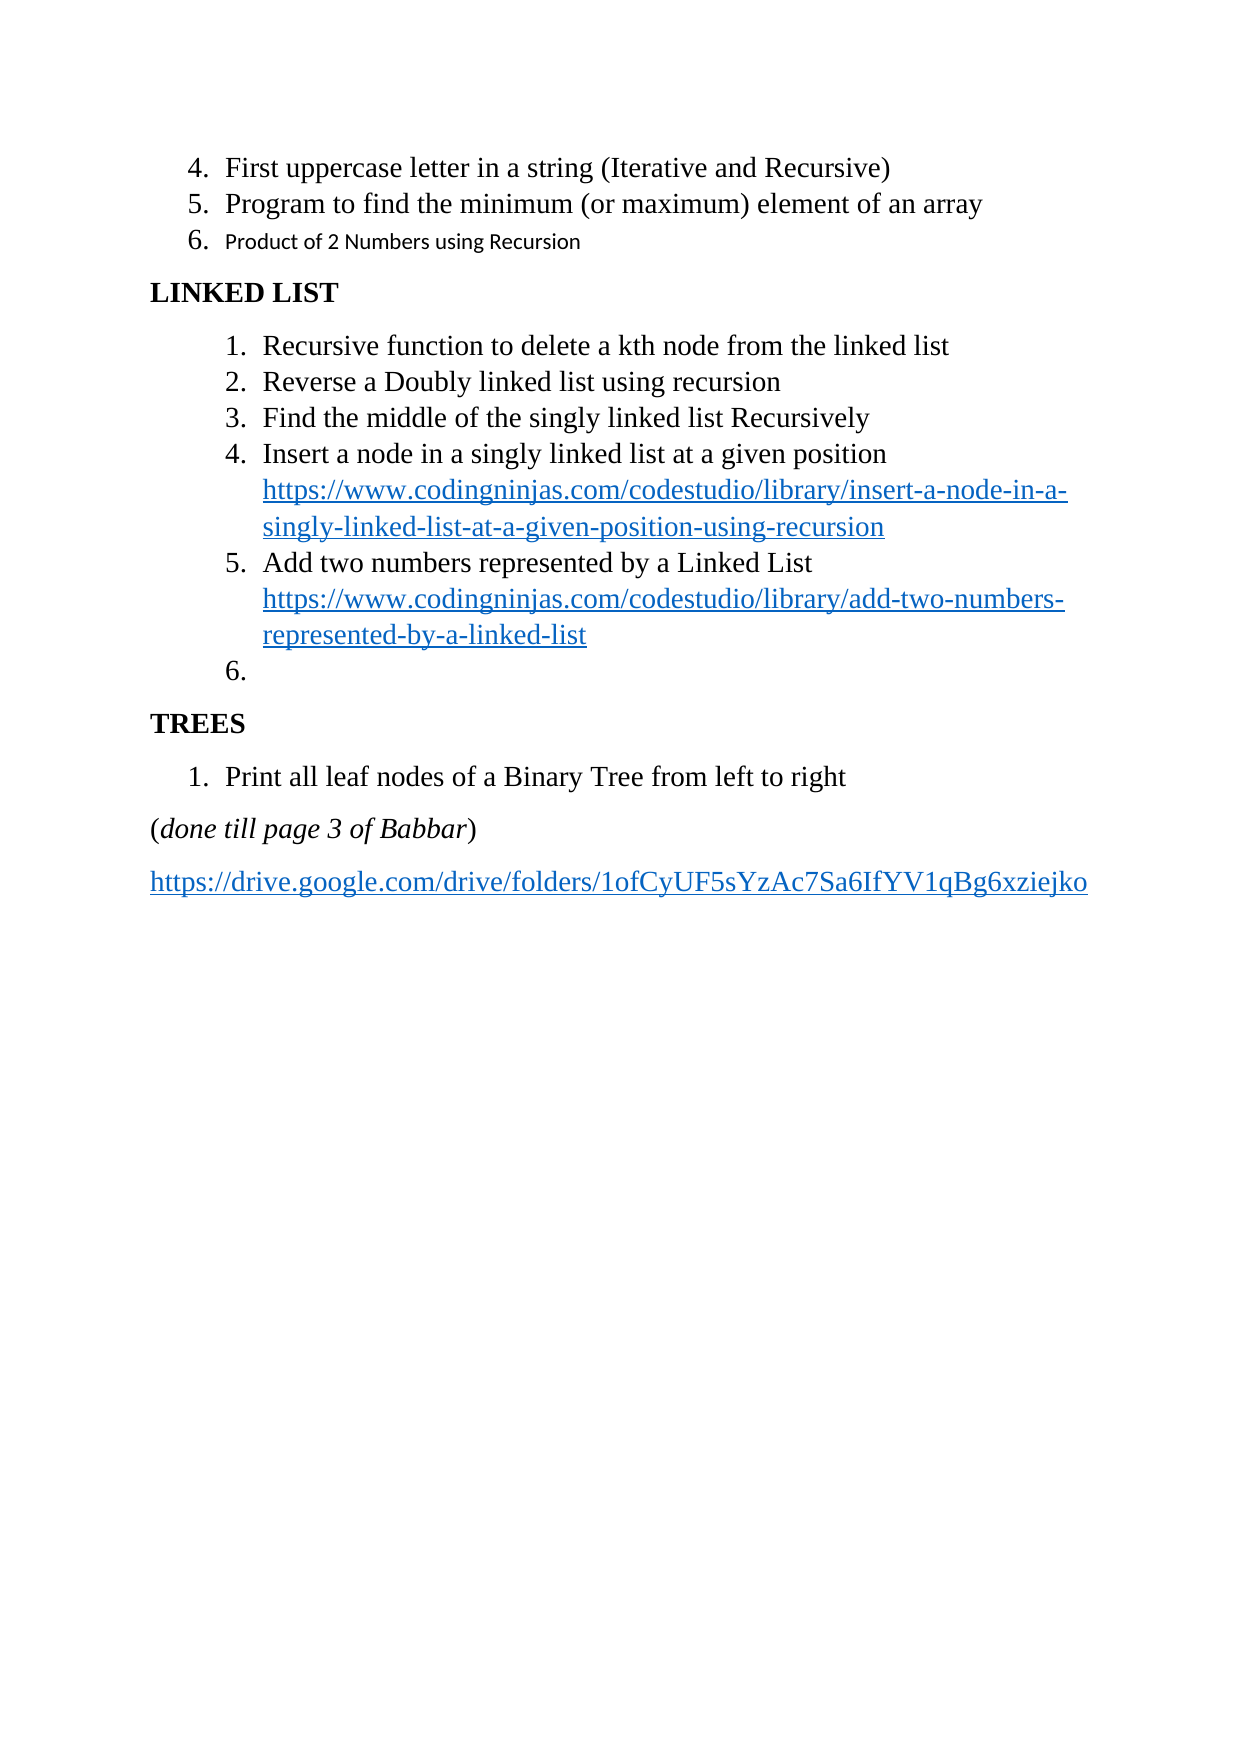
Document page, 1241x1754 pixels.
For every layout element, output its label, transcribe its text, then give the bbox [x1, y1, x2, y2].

text (done till page 3 of Babbar) [150, 812, 1090, 845]
list Add two numbers represented by a Linked List [225, 545, 1090, 578]
list https://www.codingninjas.com/codestudio/library/insert-a-node-in-a-singly-linked-list-at-a-given-position-using-recursion [262, 472, 1090, 542]
list Reverse a Doubly linked list using recursion [225, 364, 1090, 398]
text https://drive.google.com/drive/folders/1ofCyUF5sYzAc7Sa6IfYV1qBg6xziejko [150, 864, 1090, 898]
text TREES [150, 706, 1090, 739]
list Find the middle of the singly linked list Recursively [225, 400, 1090, 434]
list Recursive function to delete a kth node from the linked list [225, 328, 1090, 361]
list https://www.codingninjas.com/codestudio/library/add-two-numbers-represented-by-a-linked-list [262, 581, 1090, 651]
list Product of 2 Numbers using Recursion [187, 222, 1090, 256]
text LINKED LIST [150, 275, 1090, 309]
list First uppercase letter in a string (Iterative and Recursive) [187, 150, 1090, 183]
list Print all leaf nodes of a Binary Tree from left to right [187, 759, 1090, 792]
list Program to find the minimum (or maximum) element of an array [187, 186, 1090, 220]
list Insert a node in a singly linked list at a given position [225, 436, 1090, 470]
